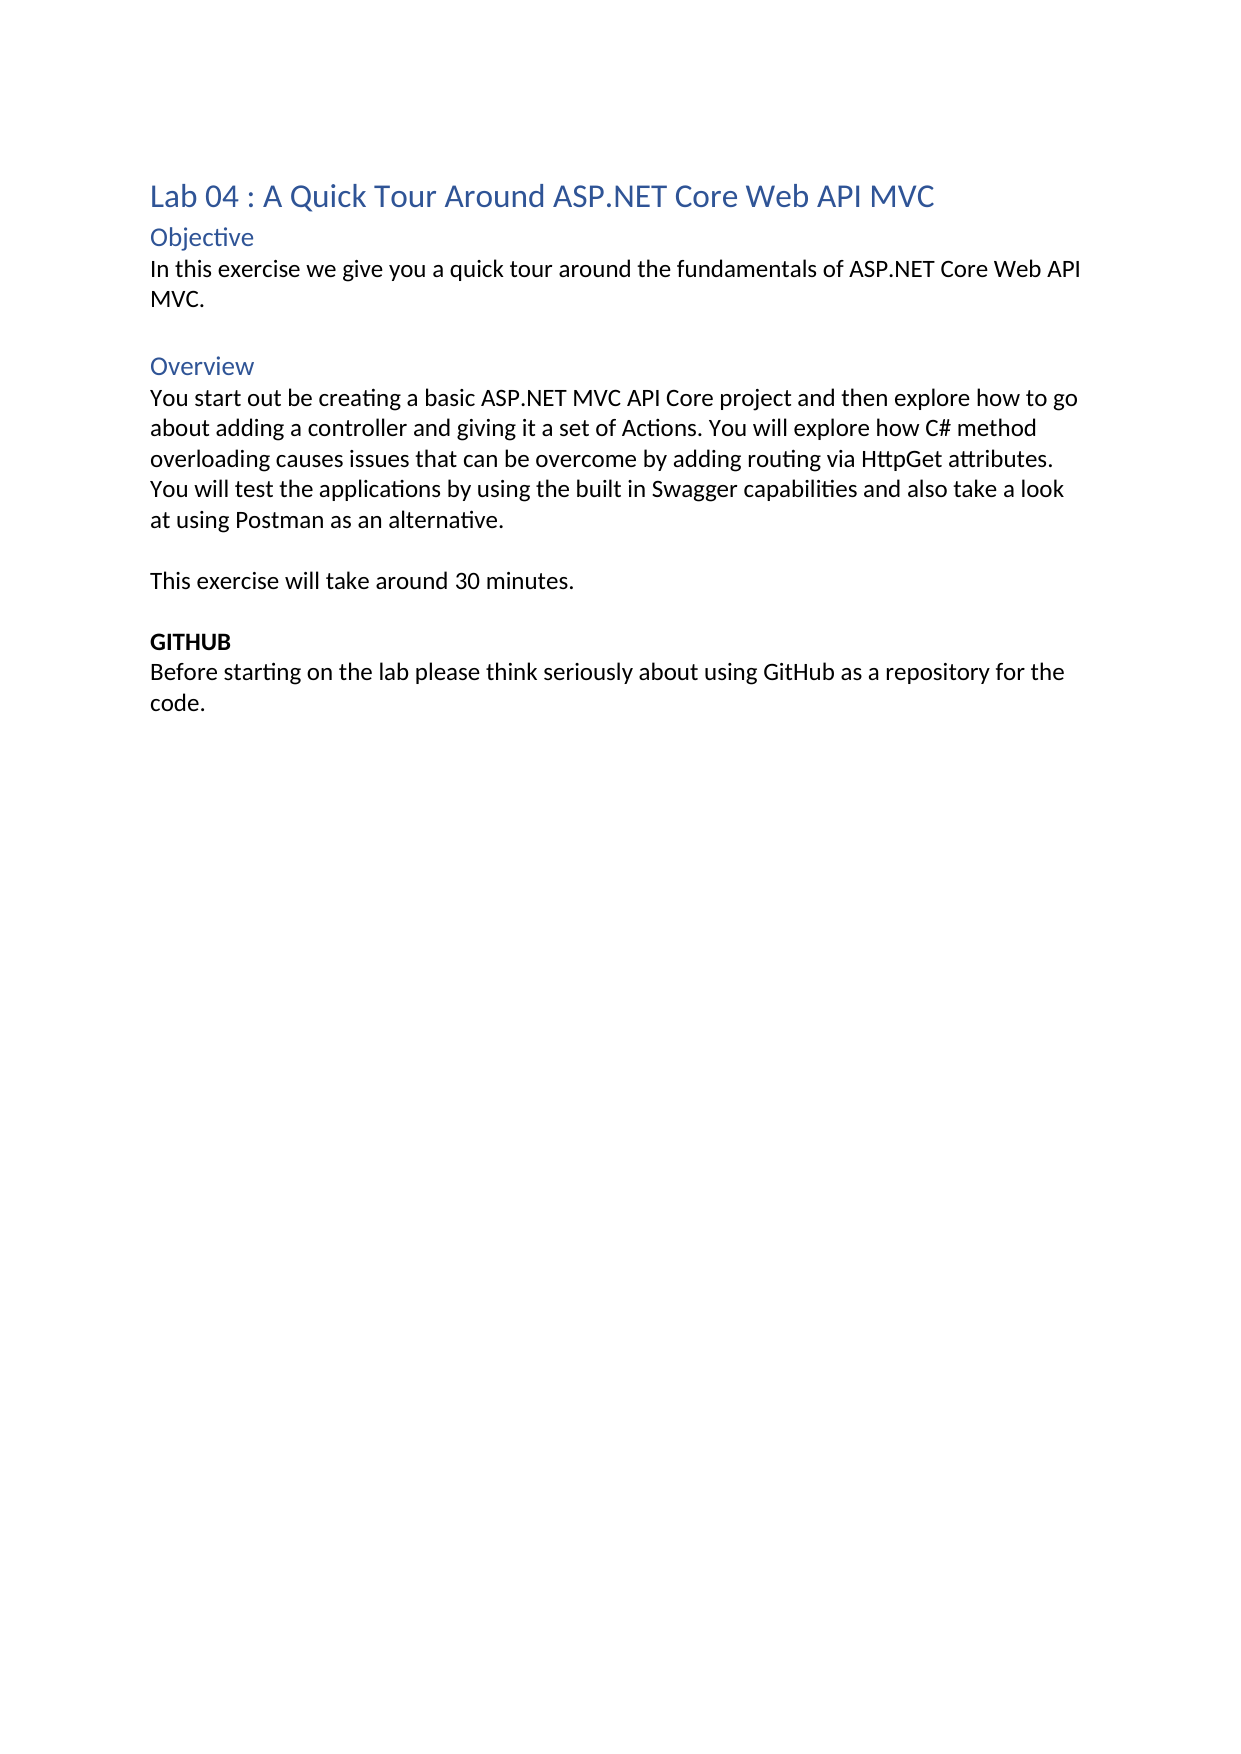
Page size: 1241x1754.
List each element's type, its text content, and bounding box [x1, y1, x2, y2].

text Before starting on the lab please think seriously about using GitHub as a repository for the code. [150, 656, 1090, 717]
text In this exercise we give you a quick tour around the fundamentals of ASP.NET Core Web API MVC. [150, 253, 1090, 314]
subtitle Objective [150, 220, 1090, 253]
subtitle Overview [150, 349, 1090, 382]
text GITHUB [150, 626, 1090, 656]
subtitle Lab 04 : A Quick Tour Around ASP.NET Core Web API MVC [150, 175, 1090, 216]
text You start out be creating a basic ASP.NET MVC API Core project and then explore how to go about adding a controller and giving it a set of Actions. You will explore how C# method overloading causes issues that can be overcome by adding routing via HttpGet attributes. You will test the applications by using the built in Swagger capabilities and also take a look at using Postman as an alternative. [150, 382, 1090, 534]
text This exercise will take around minutes. [150, 565, 1090, 595]
